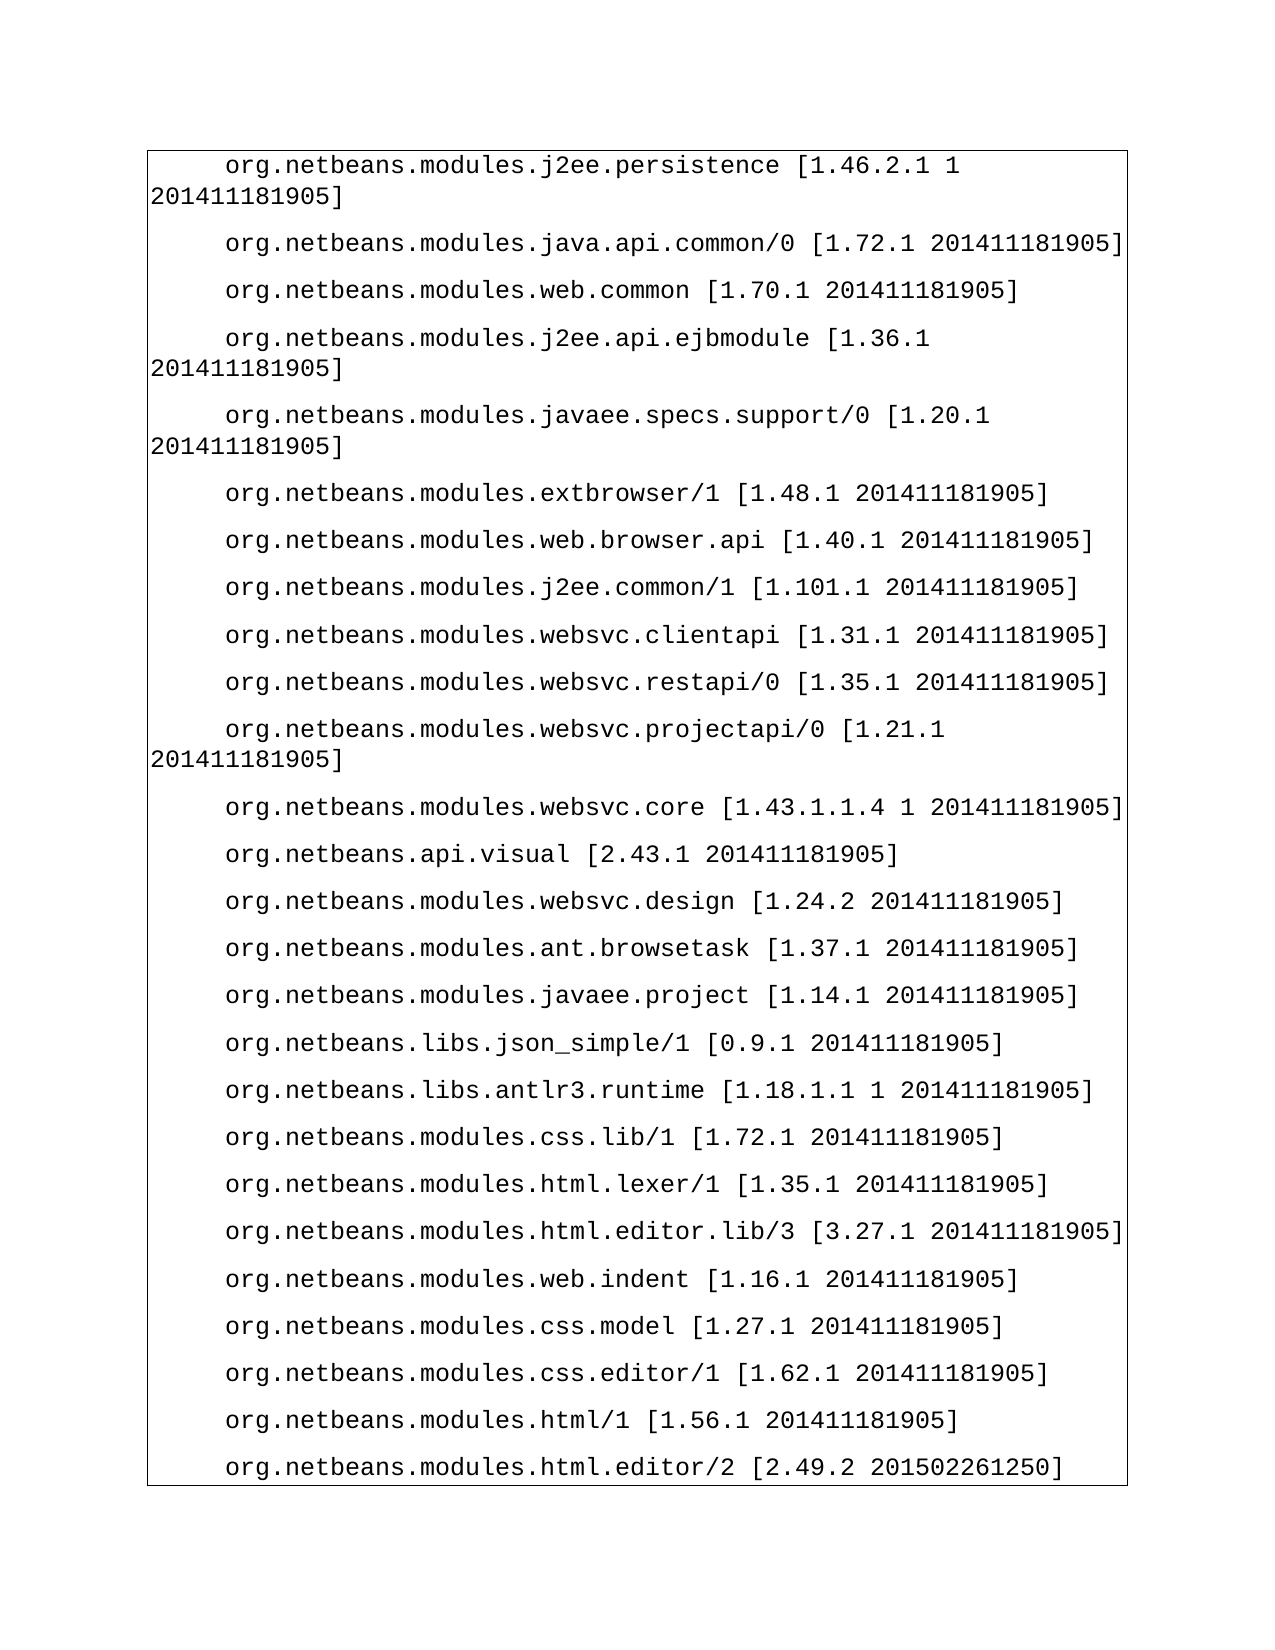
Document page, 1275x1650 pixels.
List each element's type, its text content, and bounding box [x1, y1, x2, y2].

text org.netbeans.modules.j2ee.api.ejbmodule [1.36.1 201411181905] [148, 322, 1127, 384]
text org.netbeans.modules.css.model [1.27.1 201411181905] [148, 1310, 1127, 1342]
text org.netbeans.modules.html/1 [1.56.1 201411181905] [148, 1404, 1127, 1436]
text org.netbeans.libs.json_simple/1 [0.9.1 201411181905] [148, 1027, 1127, 1058]
text org.netbeans.modules.web.indent [1.16.1 201411181905] [148, 1263, 1127, 1294]
text org.netbeans.api.visual [2.43.1 201411181905] [148, 838, 1127, 870]
text org.netbeans.modules.css.lib/1 [1.72.1 201411181905] [148, 1121, 1127, 1153]
text org.netbeans.modules.css.editor/1 [1.62.1 201411181905] [148, 1357, 1127, 1389]
text org.netbeans.libs.antlr3.runtime [1.18.1.1 1 201411181905] [148, 1074, 1127, 1106]
text org.netbeans.modules.javaee.specs.support/0 [1.20.1 201411181905] [148, 400, 1127, 462]
text org.netbeans.modules.websvc.clientapi [1.31.1 201411181905] [148, 619, 1127, 651]
text org.netbeans.modules.extbrowser/1 [1.48.1 201411181905] [148, 477, 1127, 509]
text org.netbeans.modules.html.lexer/1 [1.35.1 201411181905] [148, 1169, 1127, 1200]
text org.netbeans.modules.websvc.restapi/0 [1.35.1 201411181905] [148, 666, 1127, 698]
text org.netbeans.modules.websvc.design [1.24.2 201411181905] [148, 886, 1127, 917]
text org.netbeans.modules.j2ee.common/1 [1.101.1 201411181905] [148, 572, 1127, 603]
text org.netbeans.modules.websvc.core [1.43.1.1.4 1 201411181905] [148, 791, 1127, 823]
text org.netbeans.modules.web.browser.api [1.40.1 201411181905] [148, 525, 1127, 556]
text org.netbeans.modules.web.common [1.70.1 201411181905] [148, 275, 1127, 306]
text org.netbeans.modules.html.editor.lib/3 [3.27.1 201411181905] [148, 1216, 1127, 1247]
text org.netbeans.modules.html.editor/2 [2.49.2 201502261250] [148, 1452, 1127, 1485]
text org.netbeans.modules.websvc.projectapi/0 [1.21.1 201411181905] [148, 713, 1127, 775]
text org.netbeans.modules.java.api.common/0 [1.72.1 201411181905] [148, 228, 1127, 259]
text org.netbeans.modules.ant.browsetask [1.37.1 201411181905] [148, 933, 1127, 964]
text org.netbeans.modules.j2ee.persistence [1.46.2.1 1 201411181905] [148, 151, 1127, 212]
text org.netbeans.modules.javaee.project [1.14.1 201411181905] [148, 980, 1127, 1011]
